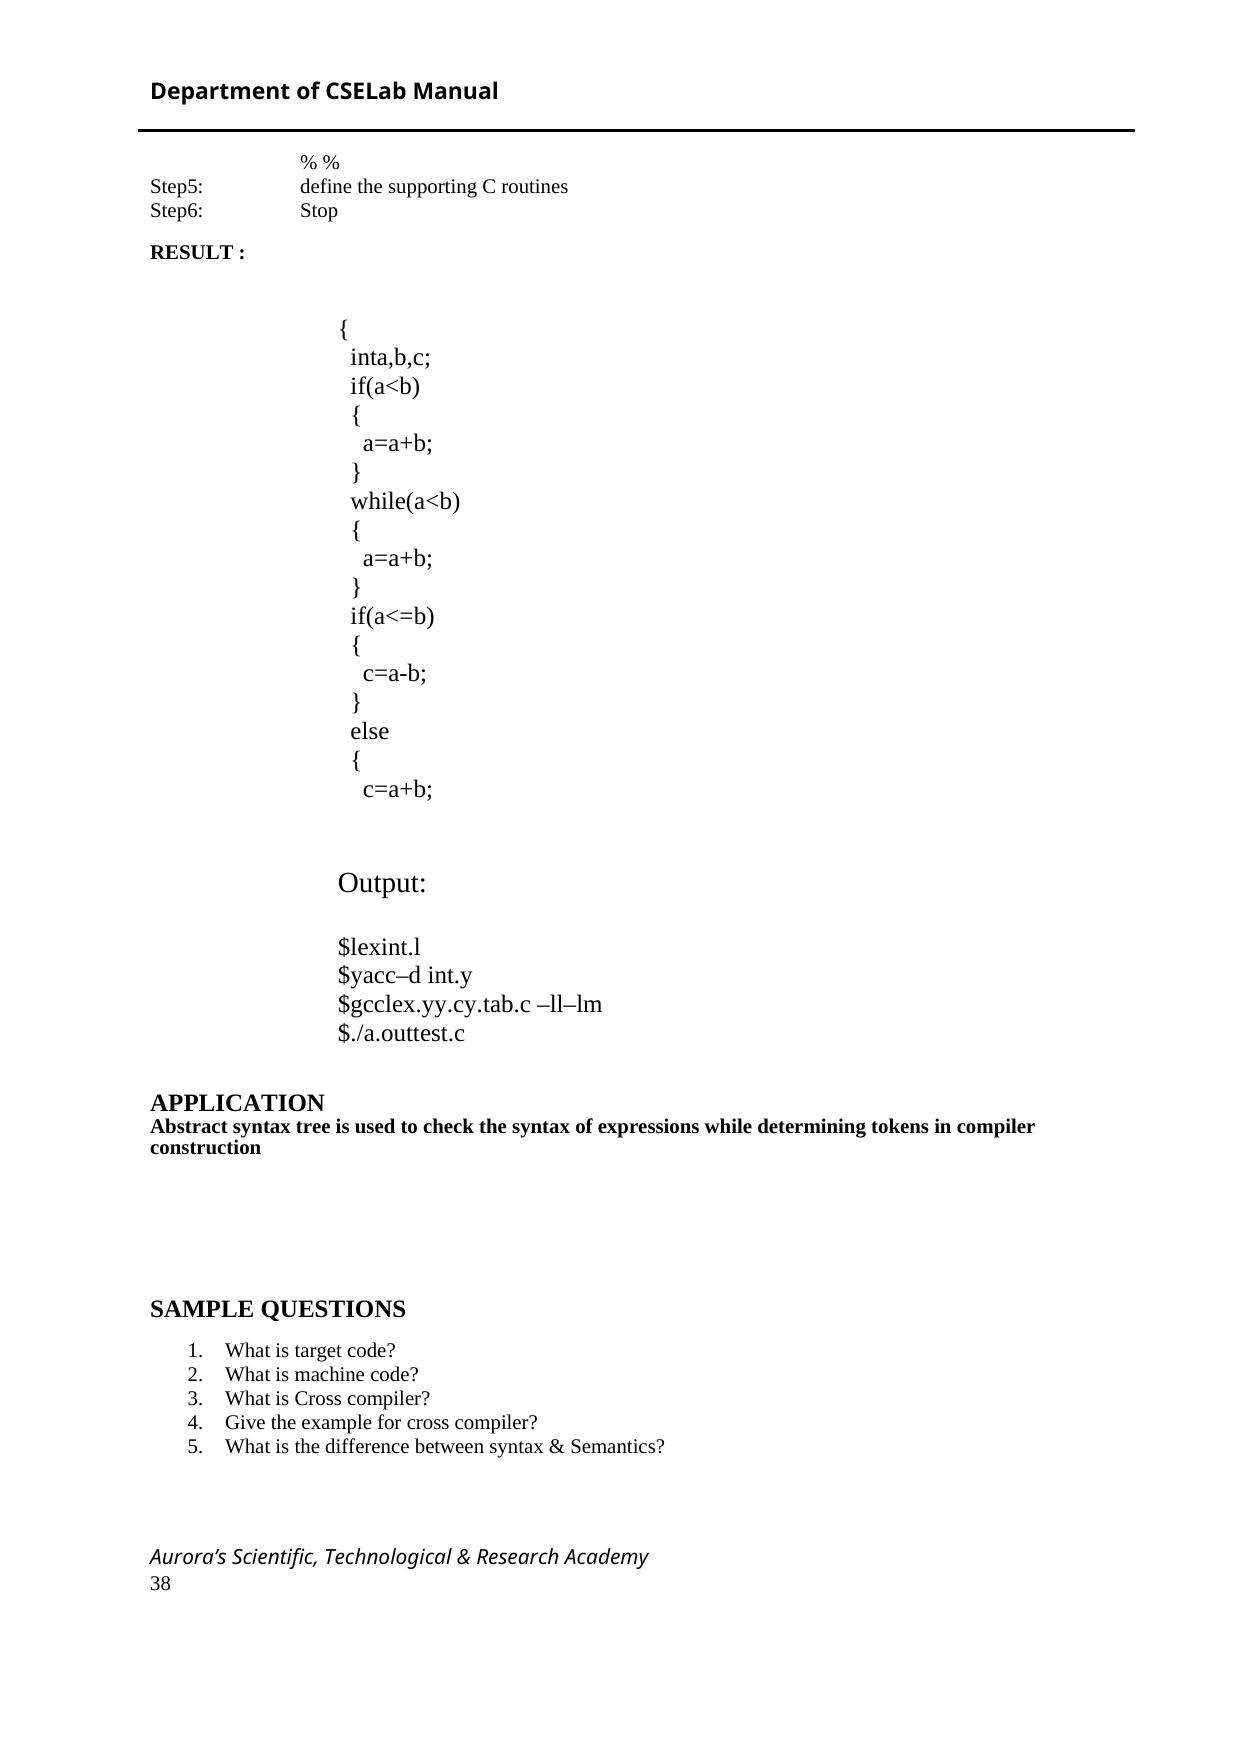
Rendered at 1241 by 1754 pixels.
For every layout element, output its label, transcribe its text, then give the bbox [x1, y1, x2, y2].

text inta,b,c; [350, 342, 1125, 371]
text if(a<b) [350, 371, 1125, 400]
text c=a-b; [363, 658, 1125, 687]
text % % [150, 150, 1125, 174]
text { [350, 745, 1125, 773]
text c=a+b; [363, 773, 1125, 802]
text } [350, 572, 1125, 600]
text { [350, 400, 1125, 428]
text Output: [338, 865, 1125, 898]
list Give the example for cross compiler? [187, 1410, 1125, 1434]
text } [350, 687, 1125, 715]
text Step5: define the supporting C routines [150, 174, 1125, 198]
text { [350, 515, 1125, 543]
text if(a<=b) [350, 601, 1125, 630]
text RESULT : [150, 243, 1125, 264]
text SAMPLE QUESTIONS [150, 1294, 1125, 1323]
text APPLICATION [150, 1088, 1125, 1117]
text $gcclex.yy.cy.tab.c –ll–lm [338, 989, 1125, 1018]
text $lexint.l [338, 932, 1125, 960]
text $yacc–d int.y [338, 960, 1125, 989]
list What is target code? [187, 1338, 1125, 1362]
list What is the difference between syntax & Semantics? [187, 1434, 1125, 1458]
text a=a+b; [363, 543, 1125, 572]
text Abstract syntax tree is used to check the syntax of expressions while determining tokens in compiler construction [150, 1117, 1125, 1159]
text { [350, 630, 1125, 658]
text while(a<b) [350, 486, 1125, 515]
text } [350, 457, 1125, 485]
text a=a+b; [363, 428, 1125, 457]
text Step6: Stop [150, 198, 1125, 222]
text else [350, 716, 1125, 745]
text $./a.outtest.c [338, 1018, 1125, 1047]
list What is Cross compiler? [187, 1386, 1125, 1410]
list What is machine code? [187, 1362, 1125, 1386]
text { [338, 313, 1125, 342]
